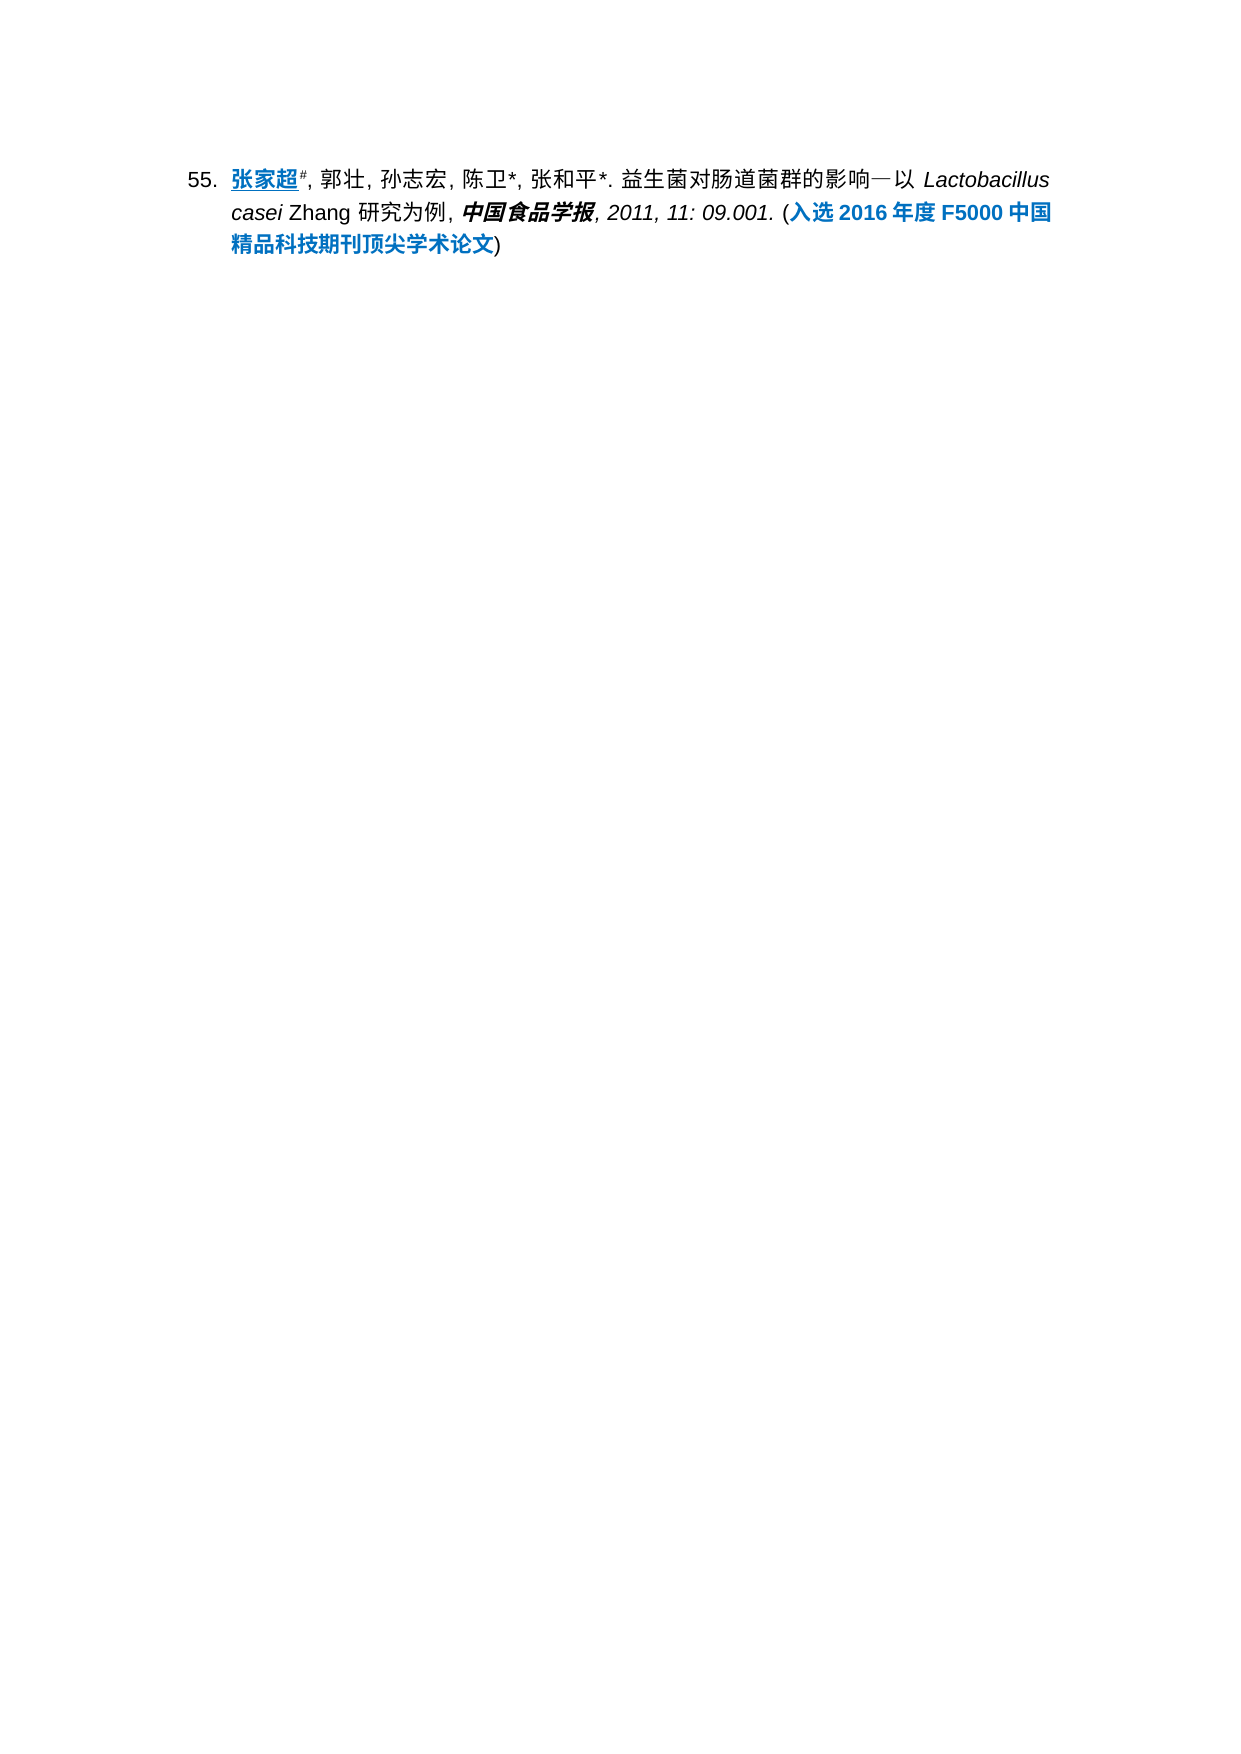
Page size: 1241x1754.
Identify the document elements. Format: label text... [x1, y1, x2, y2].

list 张家超#, 郭壮, 孙志宏, 陈卫*, 张和平*. 益生菌对肠道菌群的影响—以 Lactobacillus casei Zhang 研究为例, 中国食品学报, 2011, 11: 09.001. (入选2016年度F5000中国精品科技期刊顶尖学术论文) [187, 162, 1053, 259]
